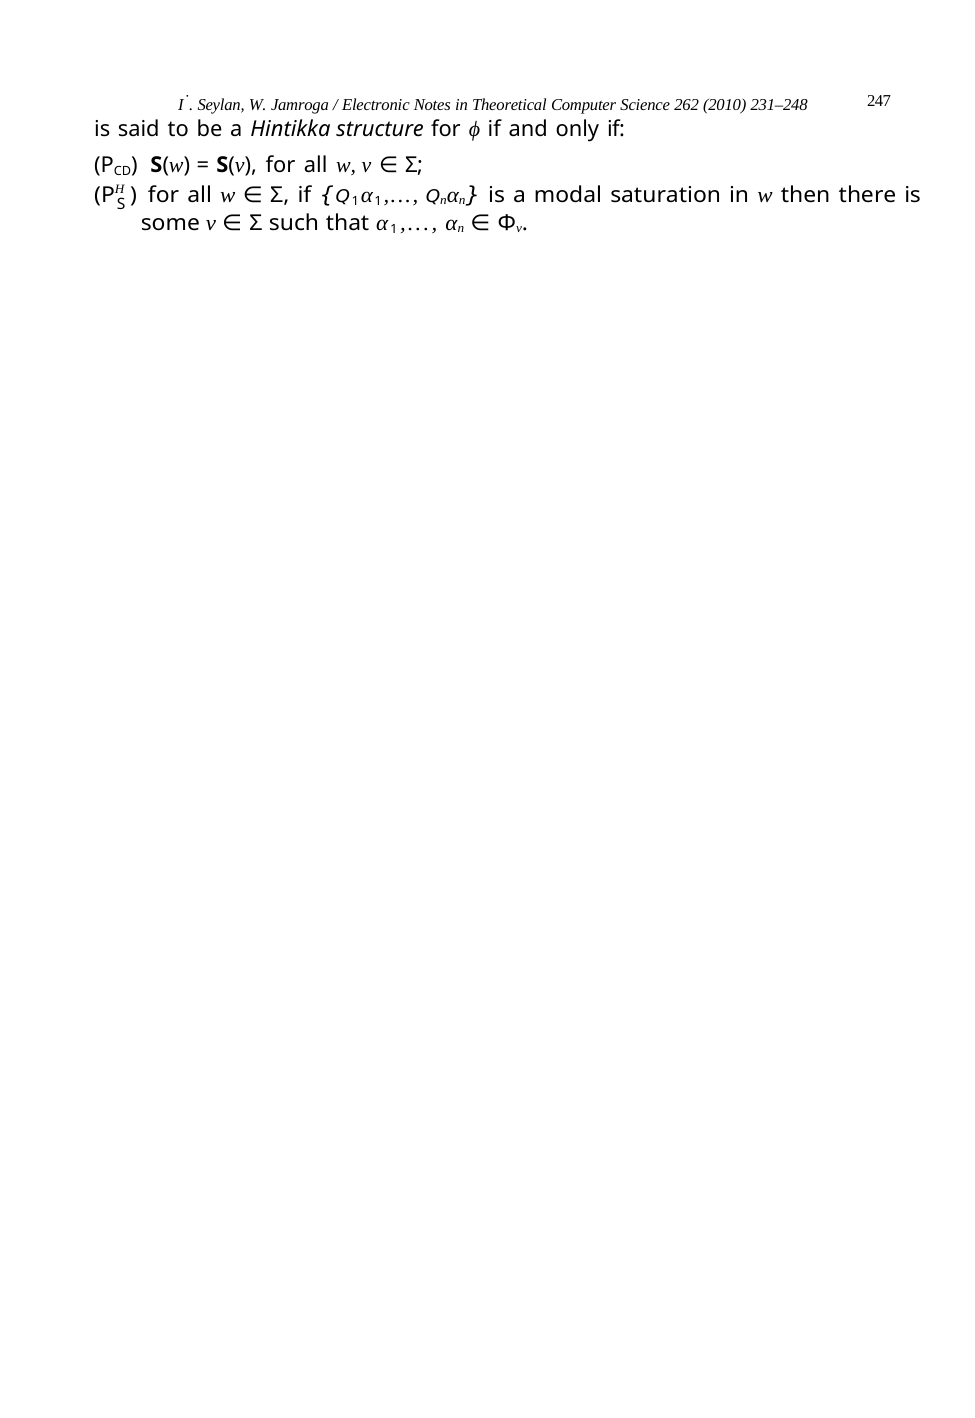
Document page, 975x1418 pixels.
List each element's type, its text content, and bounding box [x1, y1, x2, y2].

text (PH ) for all w ∈ Σ, if {q1α1,..., qnαn} is a modal saturation in w then there is [94, 179, 921, 208]
text (PCD) S(w) = S(v), for all w, v ∈ Σ; [94, 149, 921, 179]
text some v ∈ Σ such that α1,..., αn ∈ Φv. [141, 208, 921, 236]
text is said to be a Hintikka structure for ϕ if and only if: [94, 112, 921, 142]
